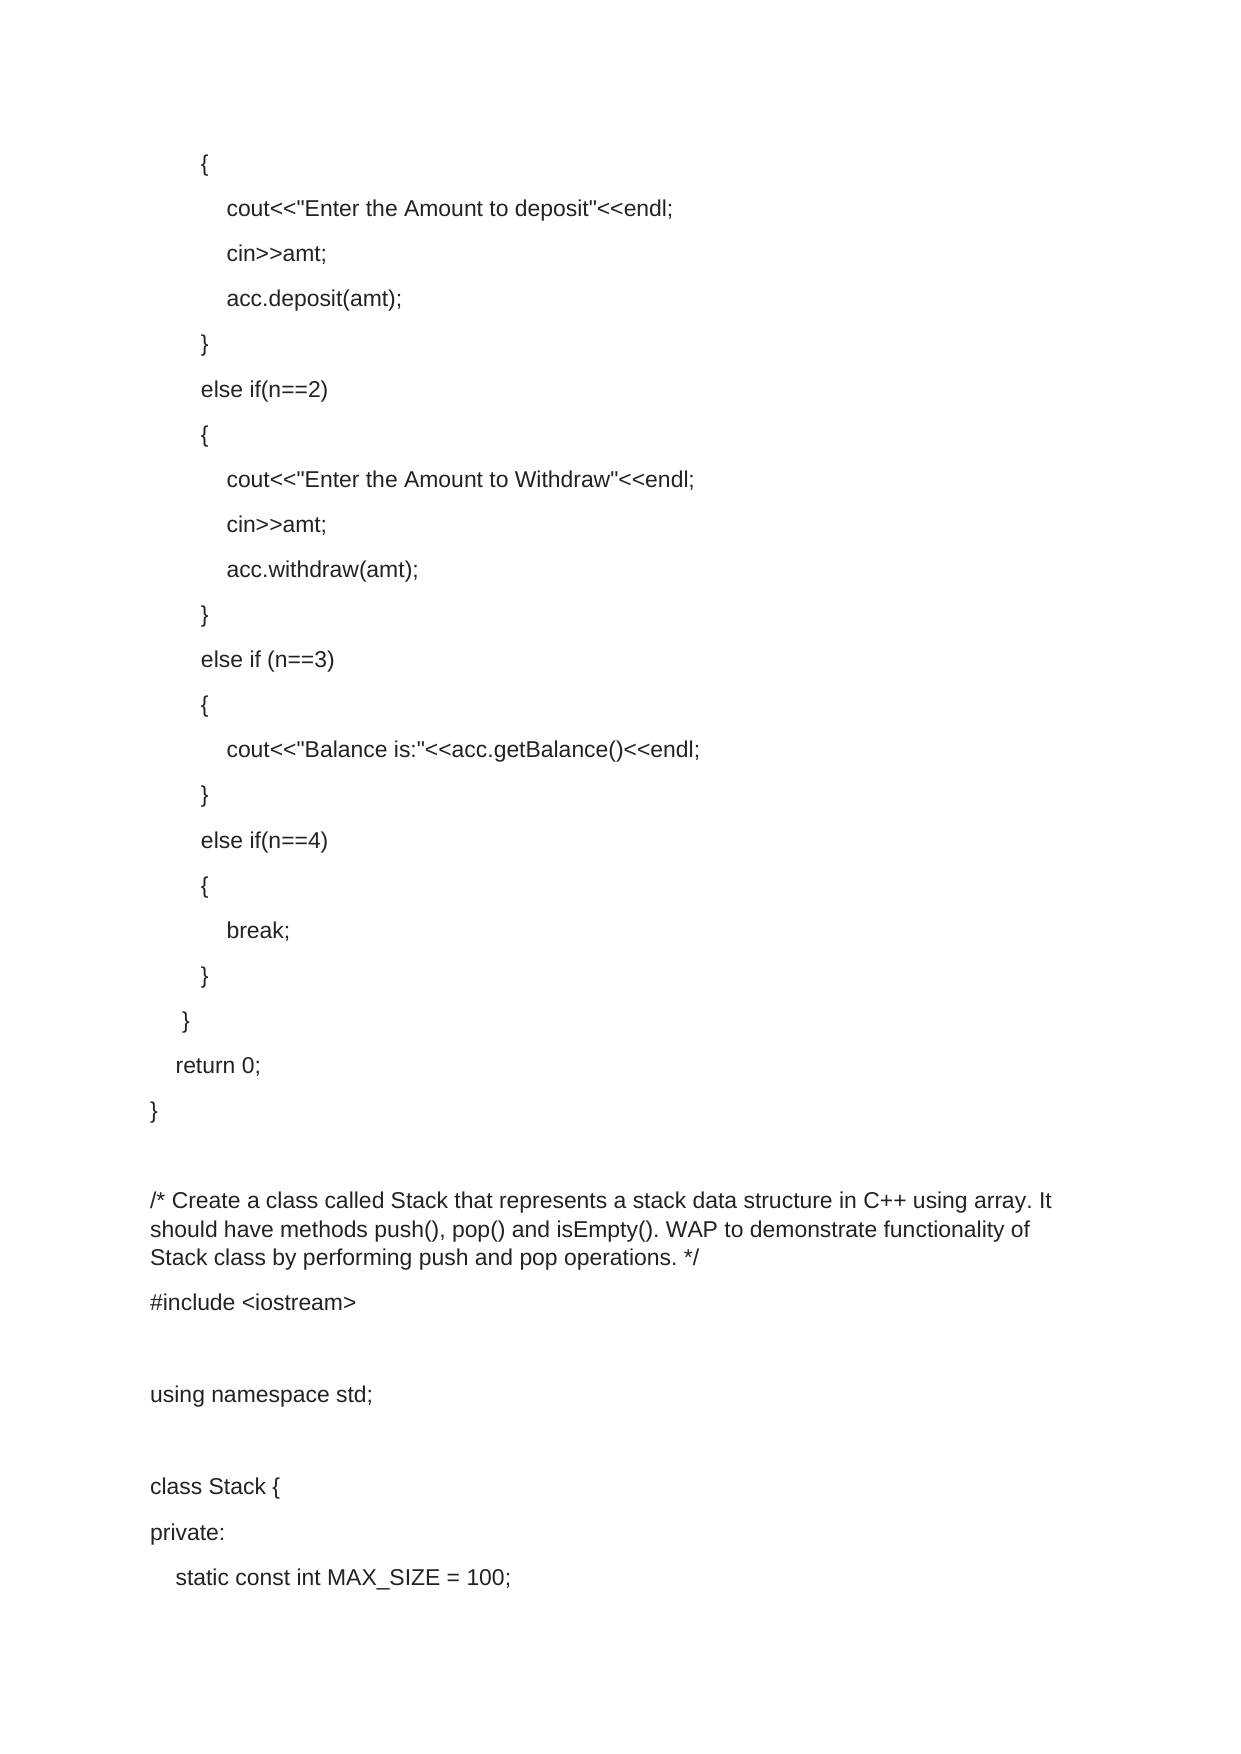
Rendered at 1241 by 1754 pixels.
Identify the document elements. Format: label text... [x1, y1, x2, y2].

text else if (n==3) [150, 646, 1090, 672]
text break; [150, 917, 1090, 943]
text } [150, 781, 1090, 808]
text { [150, 421, 1090, 447]
text cout<<"Balance is:"<<acc.getBalance()<<endl; [150, 736, 1090, 763]
text static const int MAX_SIZE = 100; [150, 1563, 1090, 1590]
text private: [150, 1518, 1090, 1545]
text { [150, 150, 1090, 176]
text } [150, 601, 1090, 627]
text { [150, 691, 1090, 718]
text using namespace std; [150, 1381, 1090, 1408]
text cout<<"Enter the Amount to Withdraw"<<endl; [150, 466, 1090, 492]
text } [150, 1007, 1090, 1033]
text cout<<"Enter the Amount to deposit"<<endl; [150, 195, 1090, 221]
text acc.deposit(amt); [150, 285, 1090, 312]
text } [150, 1097, 1090, 1123]
text cin>>amt; [150, 511, 1090, 537]
text } [150, 962, 1090, 988]
text /* Create a class called Stack that represents a stack data structure in C++ using array. It should have methods push(), pop() and isEmpty(). WAP to demonstrate functionality of Stack class by performing push and pop operations. */ [150, 1187, 1090, 1271]
text class Stack { [150, 1473, 1090, 1500]
text cin>>amt; [150, 240, 1090, 267]
text acc.withdraw(amt); [150, 556, 1090, 582]
text #include <iostream> [150, 1289, 1090, 1316]
text else if(n==4) [150, 827, 1090, 853]
text else if(n==2) [150, 376, 1090, 402]
text } [150, 330, 1090, 357]
text return 0; [150, 1052, 1090, 1078]
text { [150, 872, 1090, 898]
